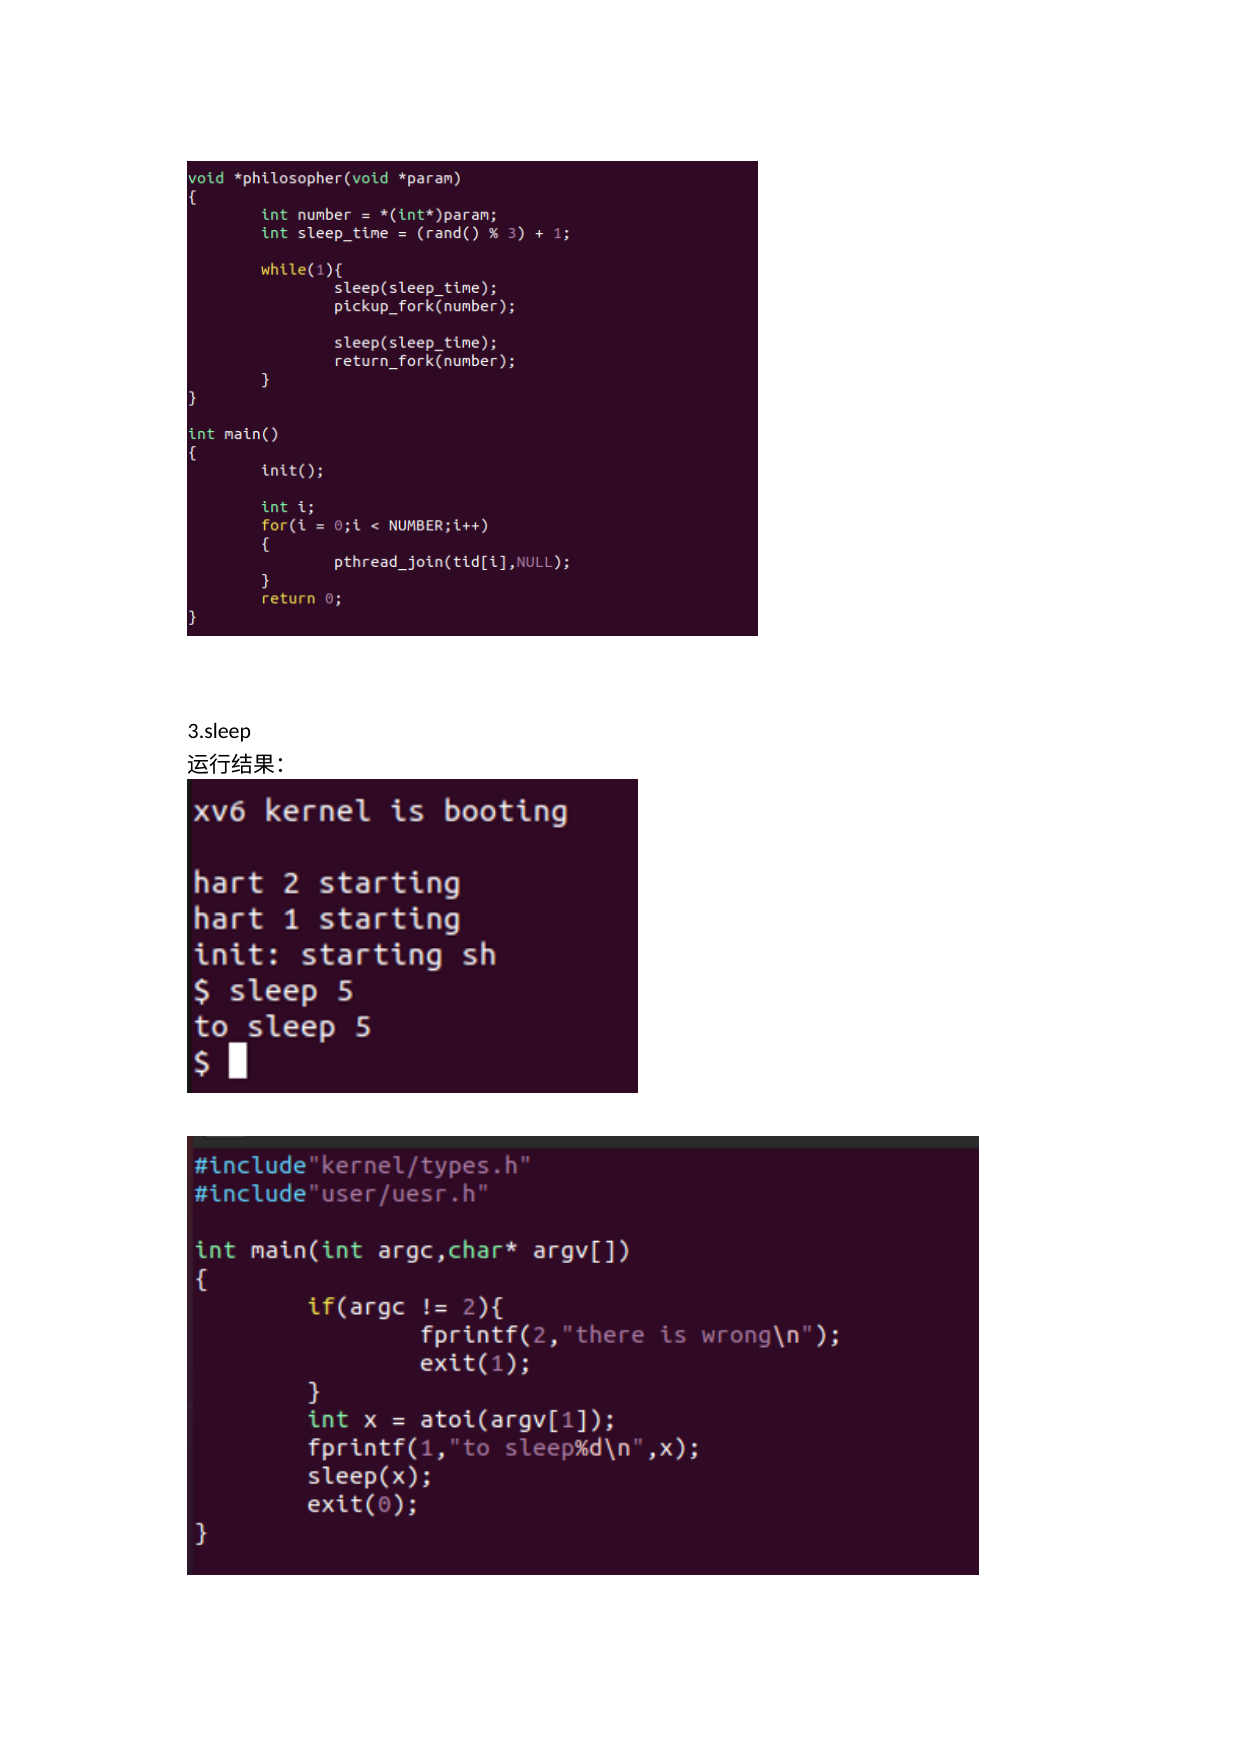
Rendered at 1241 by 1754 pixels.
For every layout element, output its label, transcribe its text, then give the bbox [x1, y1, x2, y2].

picture [187, 1136, 979, 1575]
picture [187, 161, 758, 636]
picture [187, 779, 638, 1093]
text 3.sleep [187, 714, 1053, 747]
